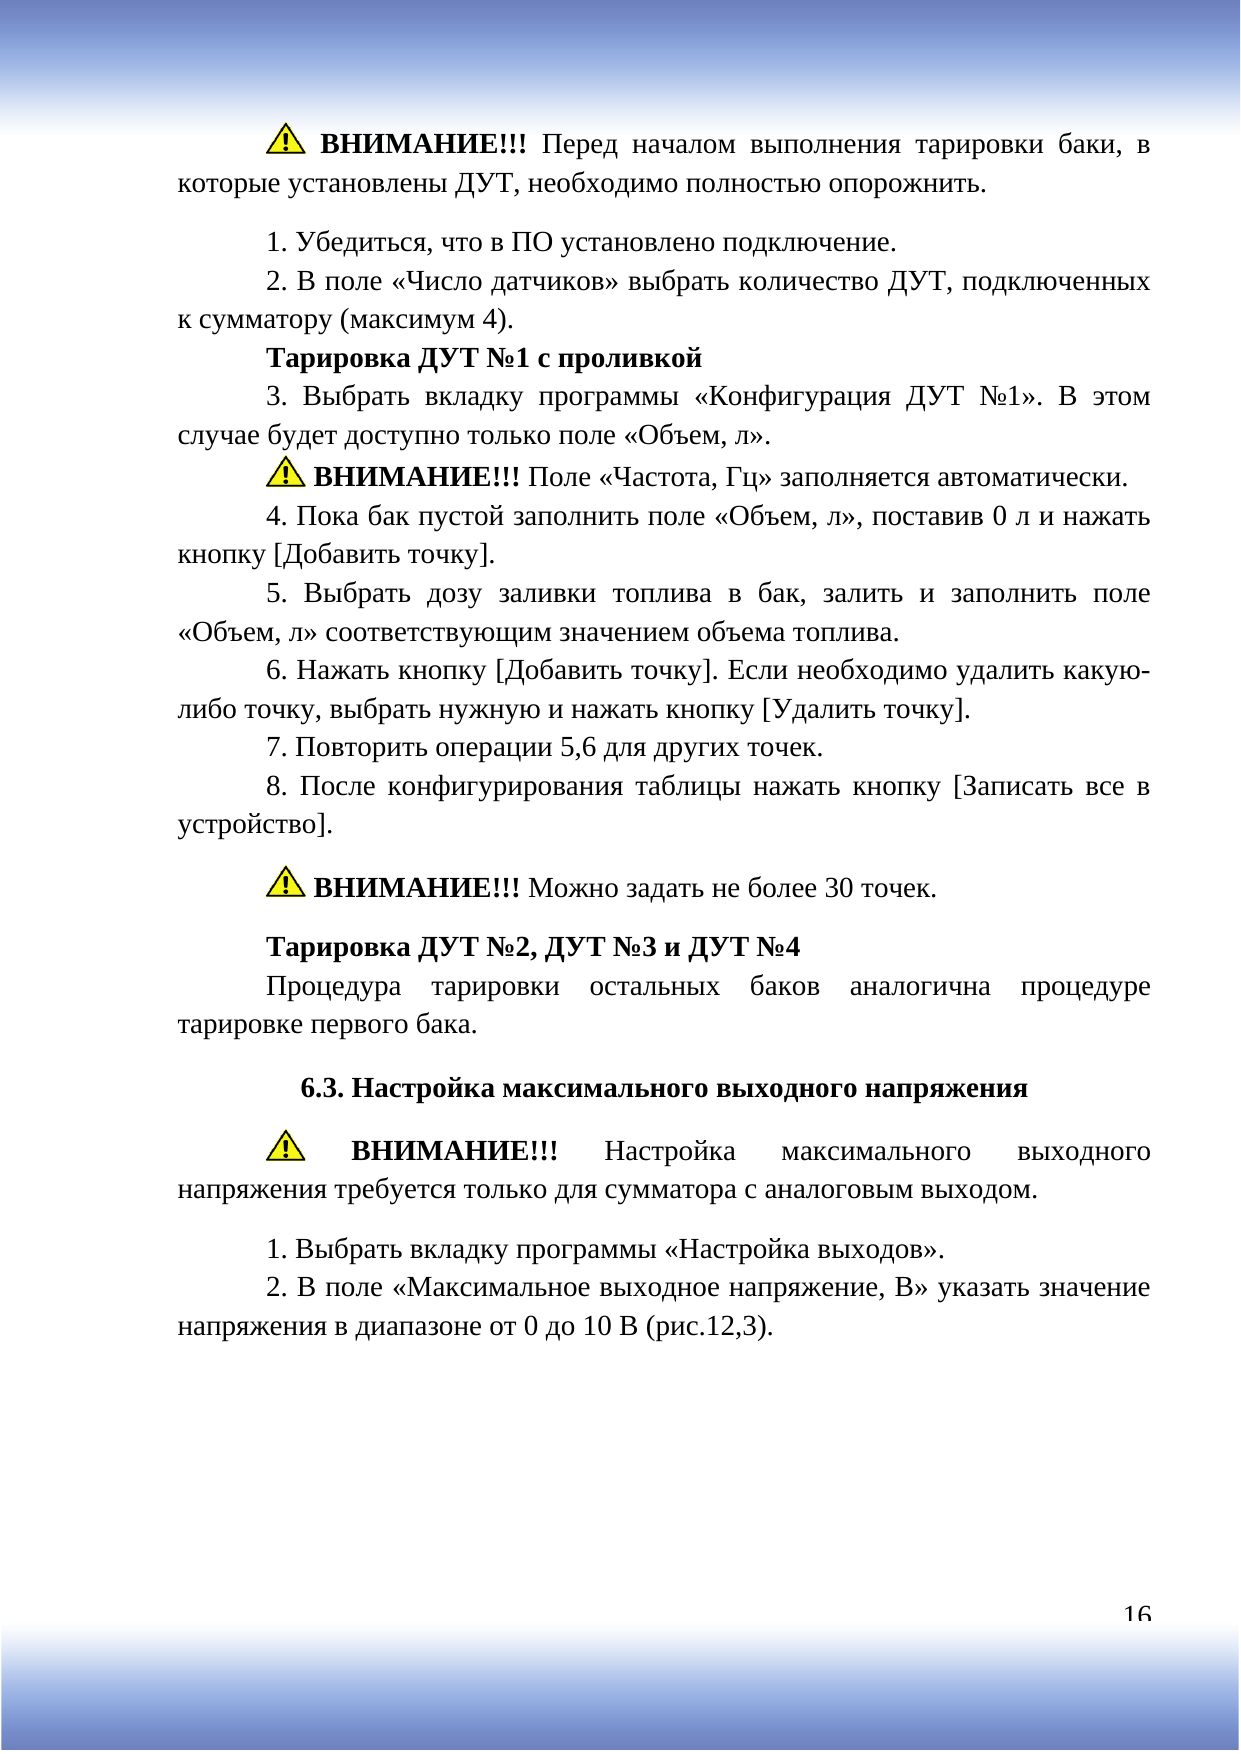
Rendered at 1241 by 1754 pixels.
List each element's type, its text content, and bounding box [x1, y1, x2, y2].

text ВНИМАНИЕ!!! Можно задать не более 30 точек. [177, 866, 1152, 903]
text 2. В поле «Число датчиков» выбрать количество ДУТ, подключенных к сумматору (максимум 4). [177, 263, 1152, 335]
text ВНИМАНИЕ!!! Настройка максимального выходного напряжения требуется только для сумматора с аналоговым выходом. [177, 1129, 1152, 1205]
text 1. Убедиться, что в ПО установлено подключение. [177, 224, 1152, 258]
text ВНИМАНИЕ!!! Перед началом выполнения тарировки баки, в которые установлены ДУТ, необходимо полностью опорожнить. [177, 122, 1152, 198]
text 8. После конфигурирования таблицы нажать кнопку [Записать все в устройство]. [177, 768, 1152, 840]
text 6. Нажать кнопку [Добавить точку]. Если необходимо удалить какую-либо точку, выбрать нужную и нажать кнопку [Удалить точку]. [177, 652, 1152, 724]
picture [0, 0, 1241, 154]
text Тарировка ДУТ №2, ДУТ №3 и ДУТ №4 [177, 929, 1152, 963]
text Тарировка ДУТ №1 с проливкой [177, 340, 1152, 373]
picture [265, 865, 306, 897]
picture [265, 1129, 306, 1161]
text Процедура тарировки остальных баков аналогична процедуре тарировке первого бака. [177, 968, 1152, 1040]
text ВНИМАНИЕ!!! Поле «Частота, Гц» заполняется автоматически. [177, 455, 1152, 493]
text 6.3. Настройка максимального выходного напряжения [177, 1070, 1152, 1103]
text 2. В поле «Максимальное выходное напряжение, В» указать значение напряжения в диапазоне от 0 до 10 В (рис.12,3). [177, 1269, 1152, 1342]
picture [265, 455, 306, 487]
text 3. Выбрать вкладку программы «Конфигурация ДУТ №1». В этом случае будет доступно только поле «Объем, л». [177, 378, 1152, 450]
text 7. Повторить операции 5,6 для других точек. [177, 729, 1152, 763]
text 5. Выбрать дозу заливки топлива в бак, залить и заполнить поле «Объем, л» соответствующим значением объема топлива. [177, 575, 1152, 647]
text 1. Выбрать вкладку программы «Настройка выходов». [177, 1231, 1152, 1264]
text 4. Пока бак пустой заполнить поле «Объем, л», поставив 0 л и нажать кнопку [Добавить точку]. [177, 498, 1152, 570]
picture [0, 1556, 1238, 1750]
